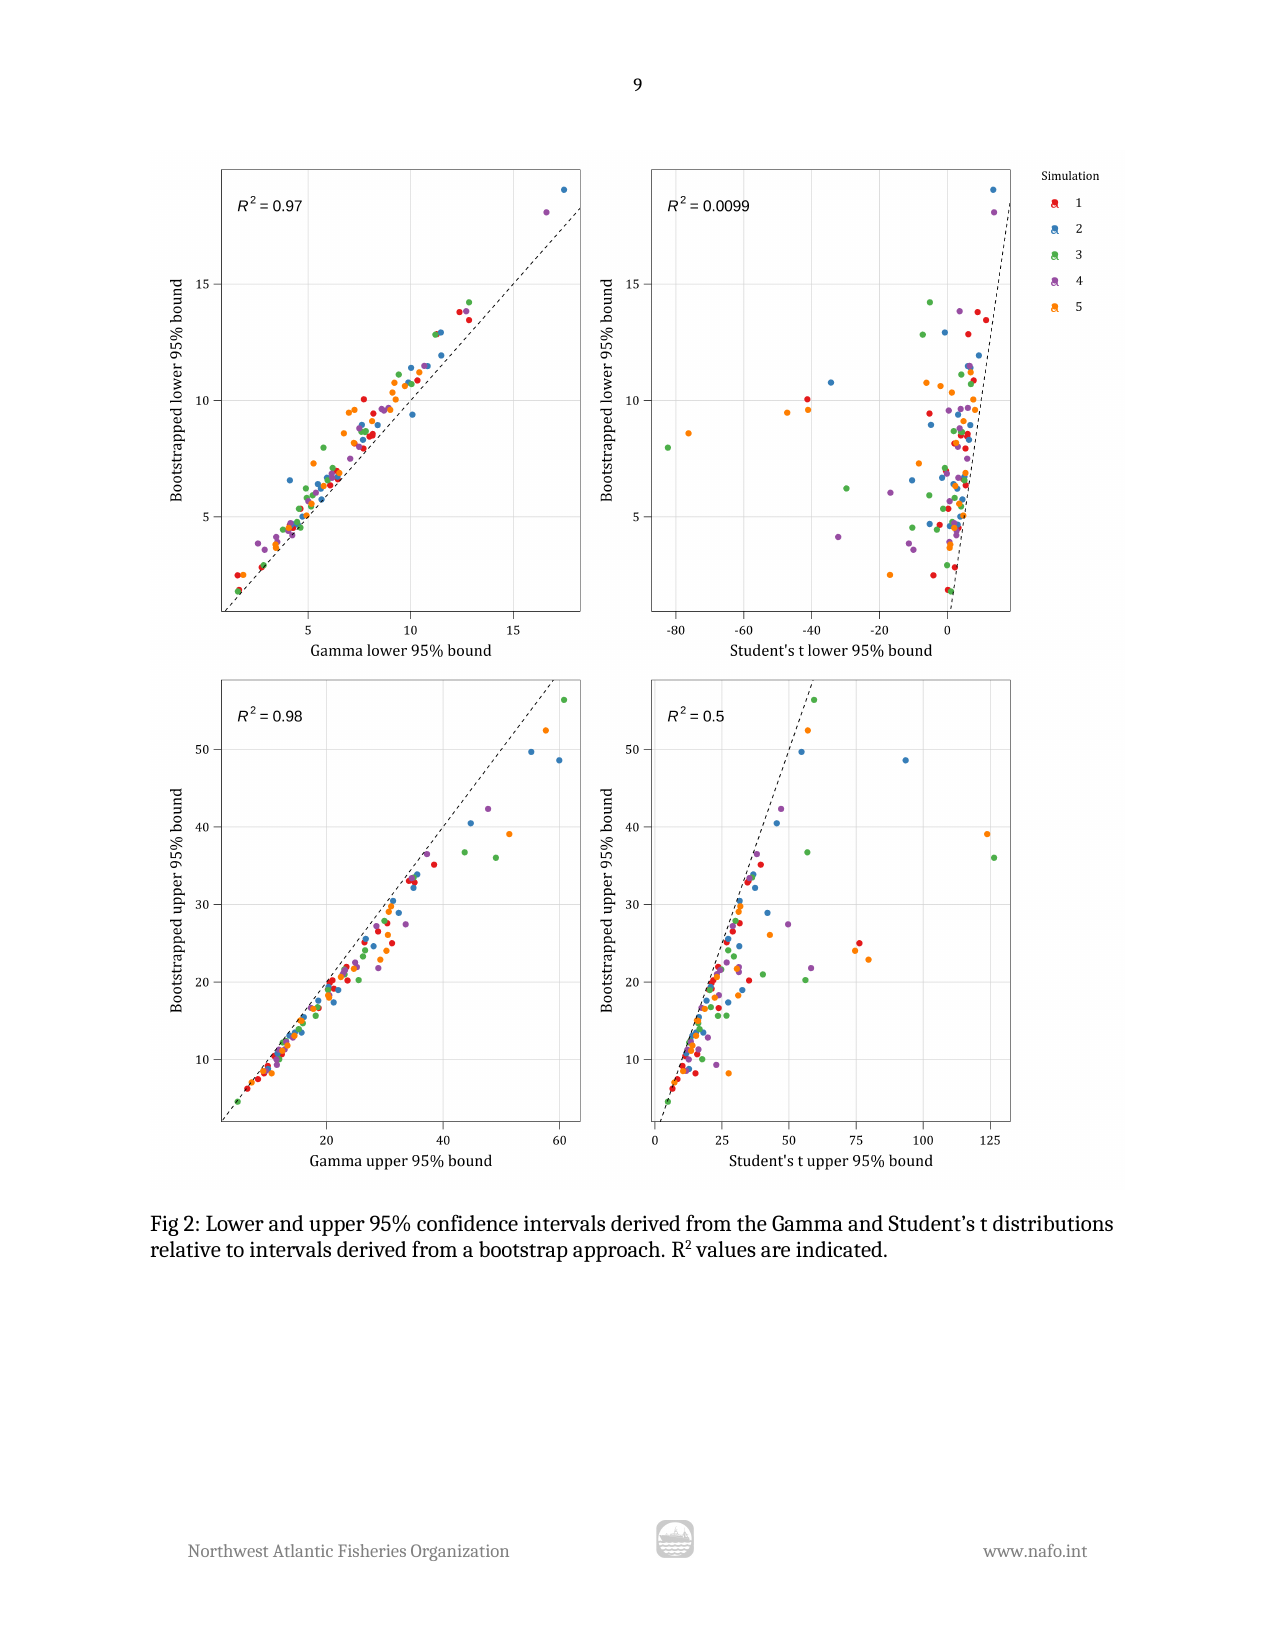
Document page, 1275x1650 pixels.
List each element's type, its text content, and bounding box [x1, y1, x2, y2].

text Fig 2: Lower and upper 95% confidence intervals derived from the Gamma and Student’s t distributions relative to intervals derived from a bootstrap approach. R2 values are indicated. [150, 1211, 1125, 1263]
picture [150, 150, 1125, 1190]
picture [656, 1520, 694, 1558]
